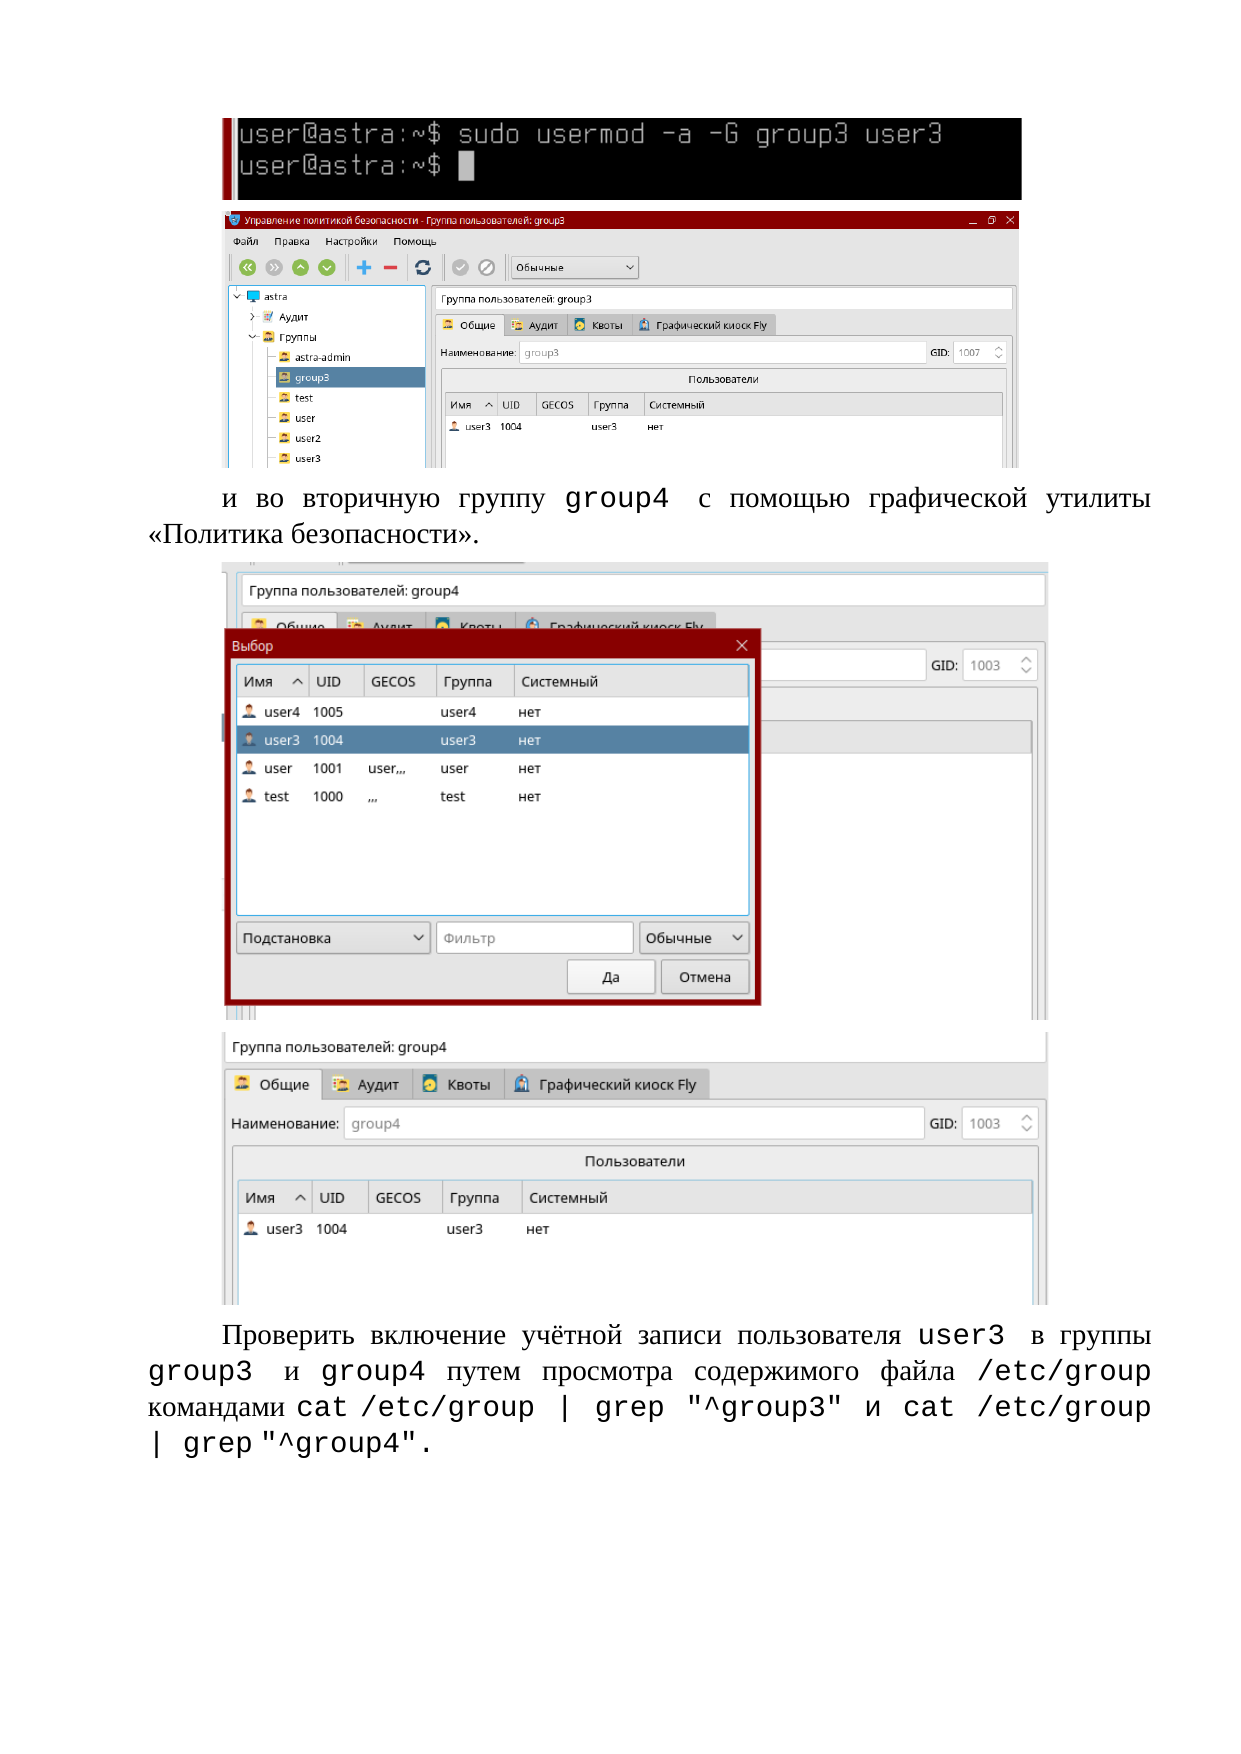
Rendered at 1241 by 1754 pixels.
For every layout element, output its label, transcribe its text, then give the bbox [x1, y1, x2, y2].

picture [221, 562, 1049, 1020]
picture [221, 1032, 1049, 1305]
text и во вторичную группу group4 с помощью графической утилиты «Политика безопасности». [148, 480, 1152, 549]
text Проверить включение учётной записи пользователя user3 в группы group3 и group4 путем просмотра содержимого файла /etc/group командами cat /etc/group | grep "^group3" и cat /etc/group | grep "^group4". [148, 1317, 1152, 1461]
picture [221, 118, 1022, 200]
picture [221, 211, 1019, 468]
